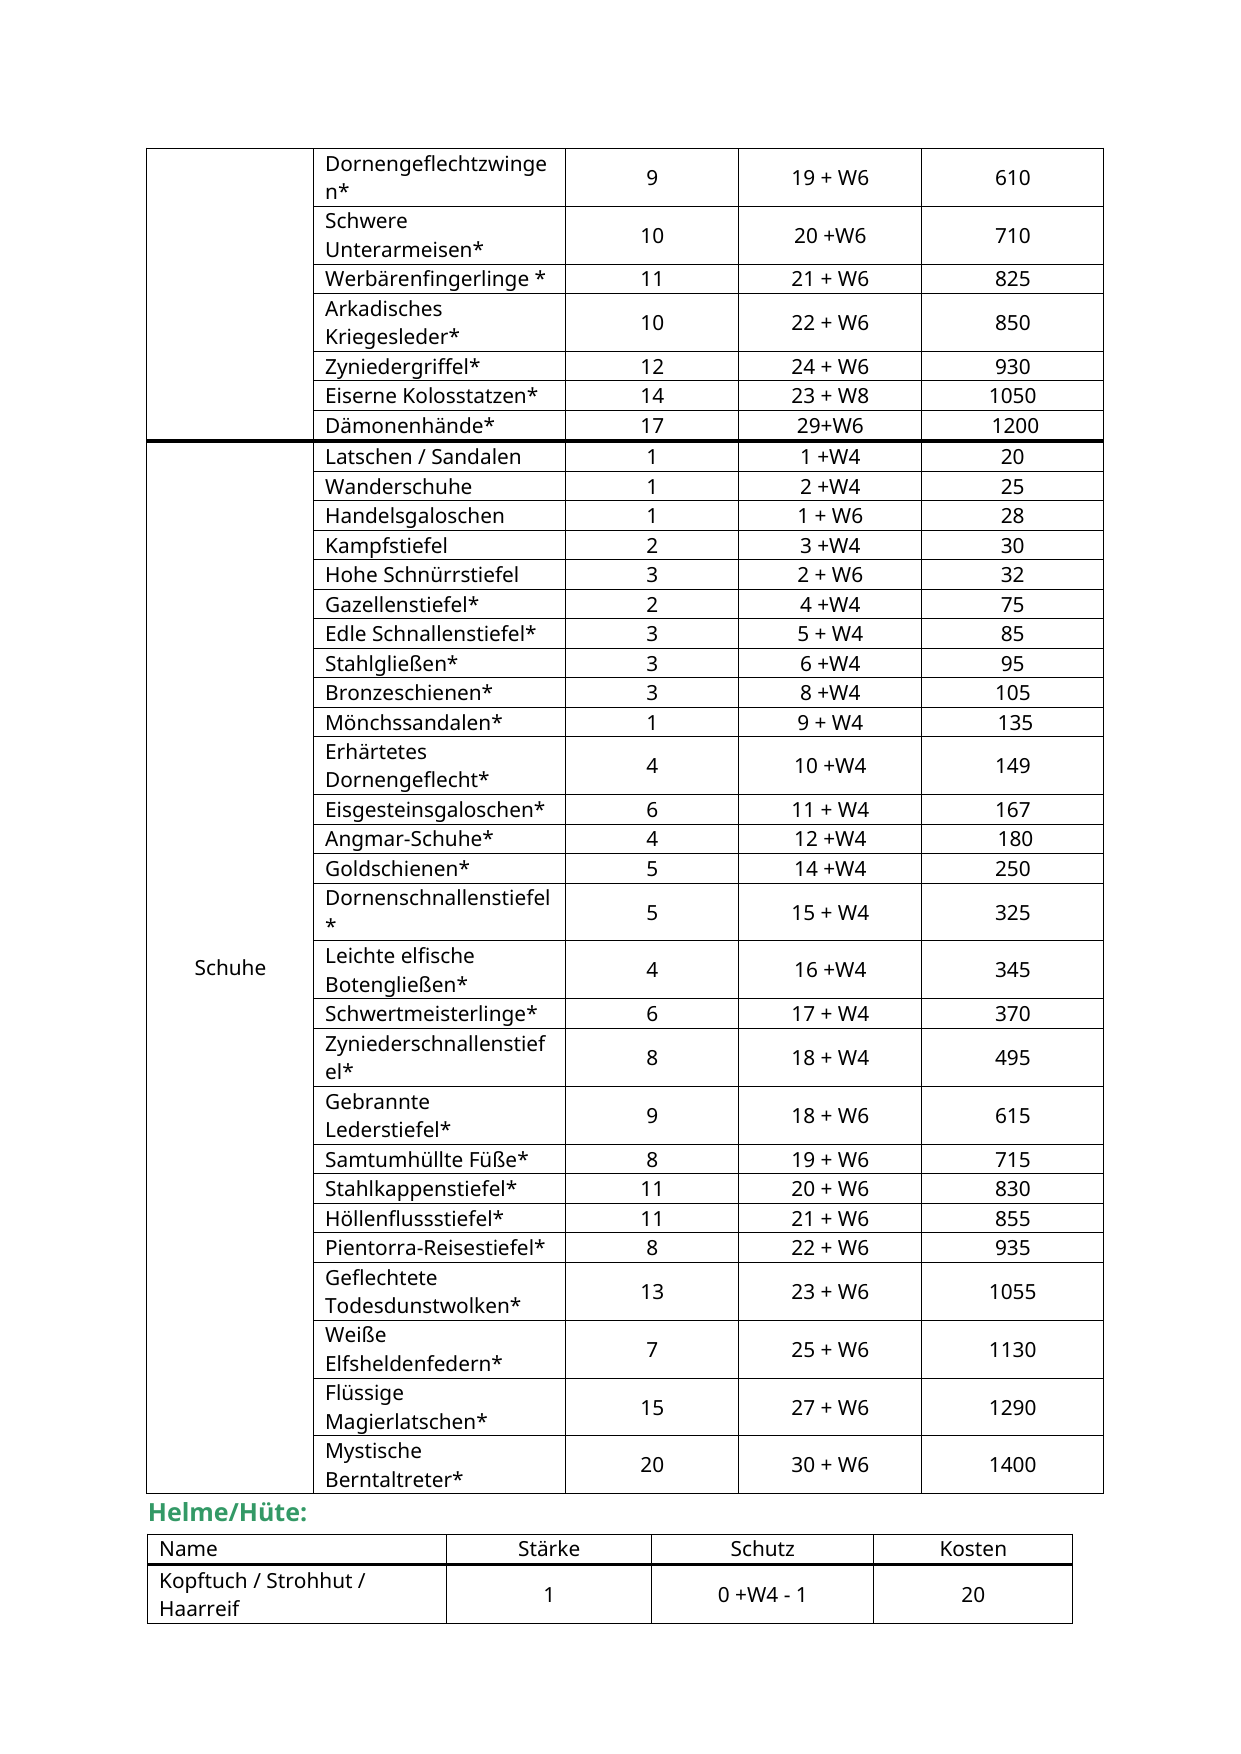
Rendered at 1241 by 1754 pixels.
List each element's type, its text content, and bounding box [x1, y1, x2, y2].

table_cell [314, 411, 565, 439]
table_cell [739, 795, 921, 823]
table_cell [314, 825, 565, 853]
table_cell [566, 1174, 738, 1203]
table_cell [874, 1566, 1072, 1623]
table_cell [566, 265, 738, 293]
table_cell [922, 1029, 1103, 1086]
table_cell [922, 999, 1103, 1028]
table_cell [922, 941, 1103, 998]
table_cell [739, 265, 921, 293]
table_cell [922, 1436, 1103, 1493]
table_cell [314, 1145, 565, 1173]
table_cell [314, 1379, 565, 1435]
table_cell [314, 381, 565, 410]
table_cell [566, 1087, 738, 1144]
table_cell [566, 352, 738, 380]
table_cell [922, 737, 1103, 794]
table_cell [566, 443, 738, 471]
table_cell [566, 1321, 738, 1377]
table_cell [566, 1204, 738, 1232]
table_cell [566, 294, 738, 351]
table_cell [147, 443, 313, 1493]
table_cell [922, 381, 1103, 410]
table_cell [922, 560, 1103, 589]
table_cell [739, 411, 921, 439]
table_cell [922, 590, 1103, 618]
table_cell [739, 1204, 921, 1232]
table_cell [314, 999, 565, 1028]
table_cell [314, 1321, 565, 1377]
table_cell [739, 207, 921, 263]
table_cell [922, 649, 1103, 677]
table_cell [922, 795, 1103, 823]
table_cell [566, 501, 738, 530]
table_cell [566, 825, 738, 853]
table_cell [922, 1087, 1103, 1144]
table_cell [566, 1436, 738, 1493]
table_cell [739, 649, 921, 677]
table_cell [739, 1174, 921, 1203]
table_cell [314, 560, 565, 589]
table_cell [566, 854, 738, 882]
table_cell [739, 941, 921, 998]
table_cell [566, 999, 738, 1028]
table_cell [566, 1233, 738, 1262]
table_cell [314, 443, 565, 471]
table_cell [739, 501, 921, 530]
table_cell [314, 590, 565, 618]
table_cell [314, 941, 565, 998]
text Helme/Hüte: [148, 1494, 1093, 1528]
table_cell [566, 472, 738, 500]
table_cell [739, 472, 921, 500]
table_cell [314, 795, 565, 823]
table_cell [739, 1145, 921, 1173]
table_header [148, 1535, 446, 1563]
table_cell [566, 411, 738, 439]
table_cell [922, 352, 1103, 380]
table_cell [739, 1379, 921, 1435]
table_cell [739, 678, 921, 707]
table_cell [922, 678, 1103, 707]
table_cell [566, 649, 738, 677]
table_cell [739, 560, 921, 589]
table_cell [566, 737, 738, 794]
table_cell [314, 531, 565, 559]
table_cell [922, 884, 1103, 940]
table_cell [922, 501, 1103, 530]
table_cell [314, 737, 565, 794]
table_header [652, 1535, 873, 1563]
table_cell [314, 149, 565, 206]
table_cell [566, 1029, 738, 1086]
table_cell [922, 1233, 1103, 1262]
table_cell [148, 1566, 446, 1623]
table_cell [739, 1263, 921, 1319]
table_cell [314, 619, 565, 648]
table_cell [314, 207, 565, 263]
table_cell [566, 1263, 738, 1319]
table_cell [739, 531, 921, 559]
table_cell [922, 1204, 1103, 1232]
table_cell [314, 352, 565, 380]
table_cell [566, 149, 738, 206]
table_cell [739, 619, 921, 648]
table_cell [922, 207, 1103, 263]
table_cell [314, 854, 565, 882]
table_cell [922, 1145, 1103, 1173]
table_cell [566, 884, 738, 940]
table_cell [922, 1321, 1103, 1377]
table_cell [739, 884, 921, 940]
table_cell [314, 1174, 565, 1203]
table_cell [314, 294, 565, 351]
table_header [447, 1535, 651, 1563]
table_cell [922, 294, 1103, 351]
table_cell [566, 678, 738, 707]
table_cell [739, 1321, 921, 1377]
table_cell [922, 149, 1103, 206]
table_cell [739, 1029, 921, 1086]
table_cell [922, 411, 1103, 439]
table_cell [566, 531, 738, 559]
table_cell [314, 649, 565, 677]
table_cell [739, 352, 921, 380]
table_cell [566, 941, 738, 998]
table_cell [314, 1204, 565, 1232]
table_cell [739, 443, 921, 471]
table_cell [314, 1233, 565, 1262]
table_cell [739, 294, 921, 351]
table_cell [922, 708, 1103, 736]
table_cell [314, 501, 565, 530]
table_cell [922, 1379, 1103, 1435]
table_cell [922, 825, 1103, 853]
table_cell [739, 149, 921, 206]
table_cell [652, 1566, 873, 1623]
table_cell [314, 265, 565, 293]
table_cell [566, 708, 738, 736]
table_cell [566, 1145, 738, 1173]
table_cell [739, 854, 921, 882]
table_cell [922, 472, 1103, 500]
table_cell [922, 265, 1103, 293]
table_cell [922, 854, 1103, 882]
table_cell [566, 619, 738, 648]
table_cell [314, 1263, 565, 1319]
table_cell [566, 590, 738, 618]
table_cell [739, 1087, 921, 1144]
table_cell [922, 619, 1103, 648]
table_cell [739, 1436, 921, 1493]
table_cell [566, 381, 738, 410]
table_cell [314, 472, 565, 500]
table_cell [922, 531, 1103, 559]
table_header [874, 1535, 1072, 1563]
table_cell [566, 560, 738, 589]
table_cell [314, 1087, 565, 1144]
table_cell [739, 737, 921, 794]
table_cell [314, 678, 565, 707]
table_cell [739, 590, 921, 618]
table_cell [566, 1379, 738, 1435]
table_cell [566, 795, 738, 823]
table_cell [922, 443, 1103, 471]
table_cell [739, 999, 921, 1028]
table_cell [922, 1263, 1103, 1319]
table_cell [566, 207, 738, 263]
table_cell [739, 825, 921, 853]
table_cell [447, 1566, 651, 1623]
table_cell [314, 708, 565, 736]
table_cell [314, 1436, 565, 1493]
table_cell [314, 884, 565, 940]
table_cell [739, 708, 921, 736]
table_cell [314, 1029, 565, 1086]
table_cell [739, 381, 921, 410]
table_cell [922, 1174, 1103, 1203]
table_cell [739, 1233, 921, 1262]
